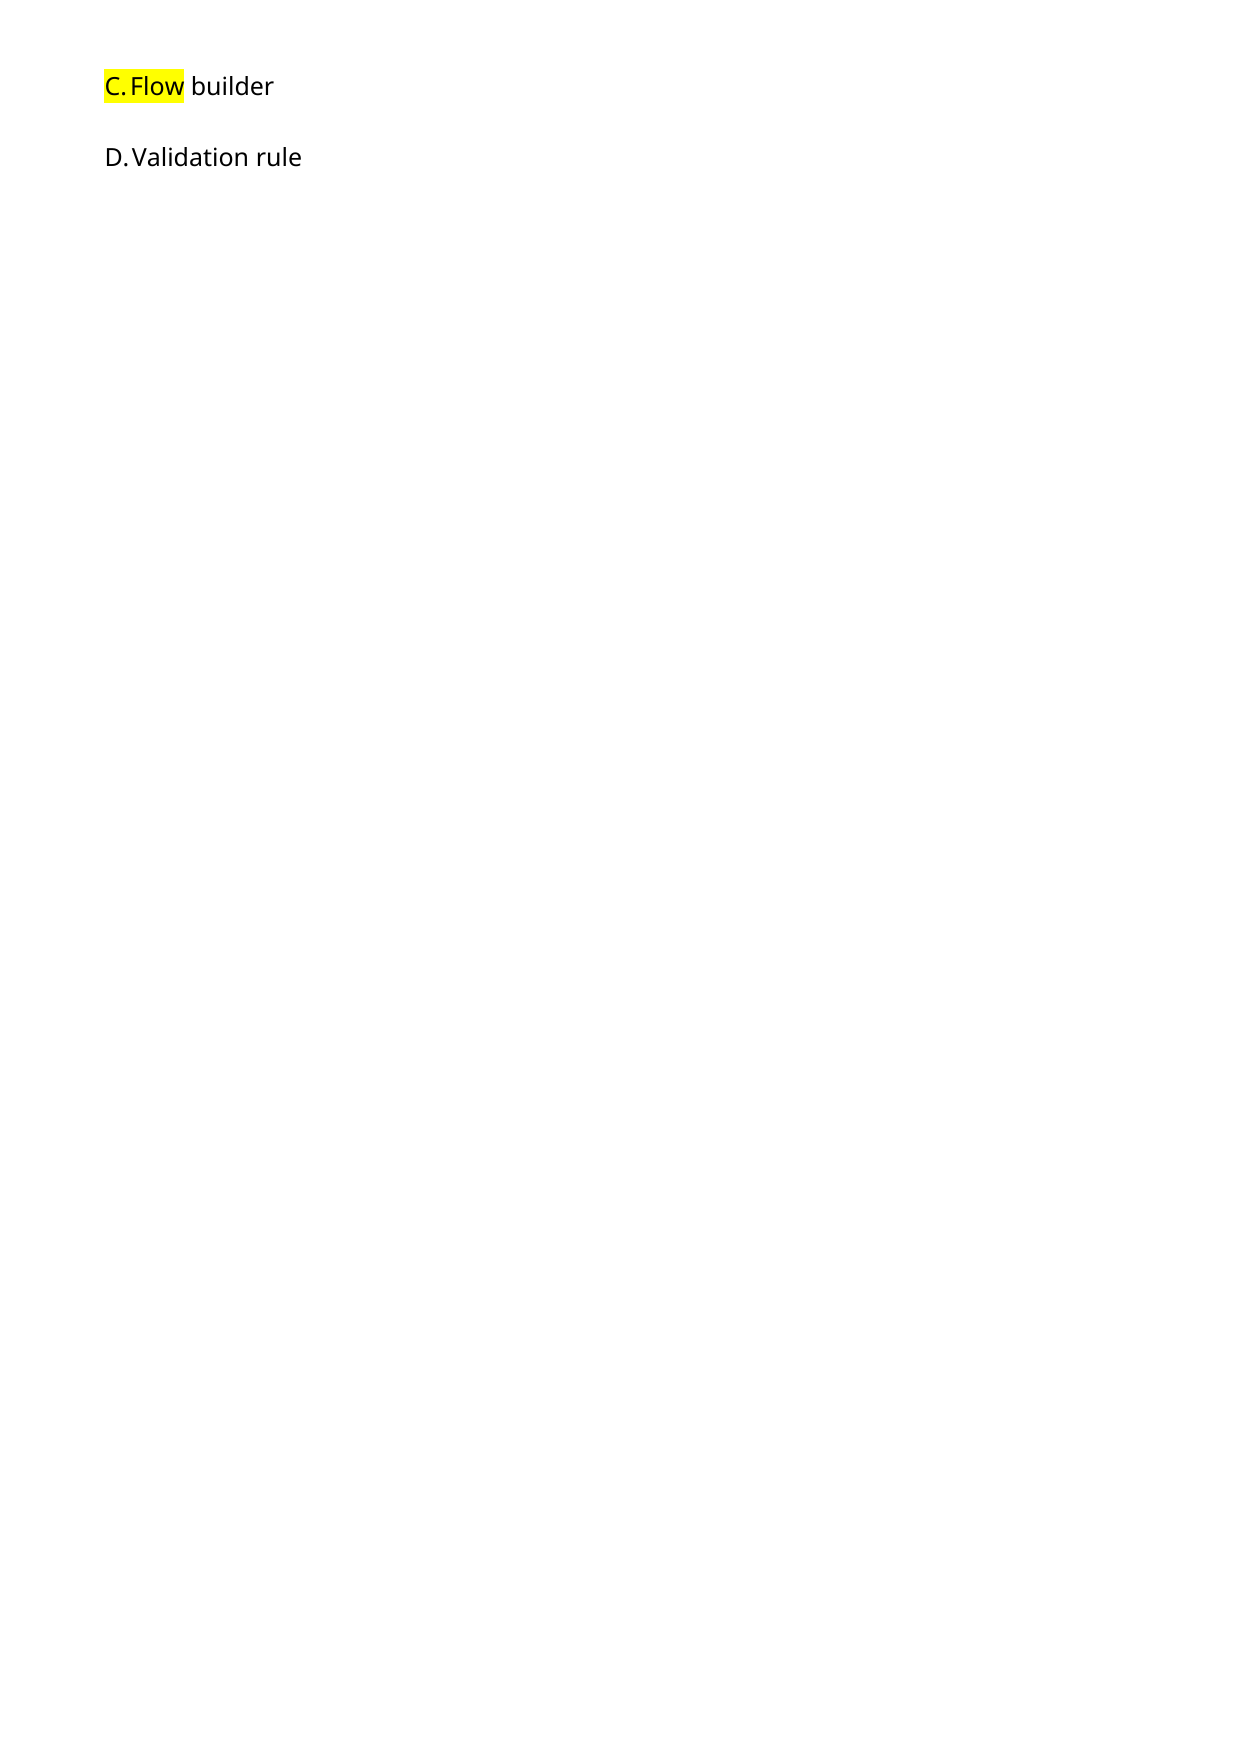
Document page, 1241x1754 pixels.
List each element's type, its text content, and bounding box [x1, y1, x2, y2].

list Flow builder [184, 69, 1134, 103]
list Validation rule [104, 140, 1134, 174]
